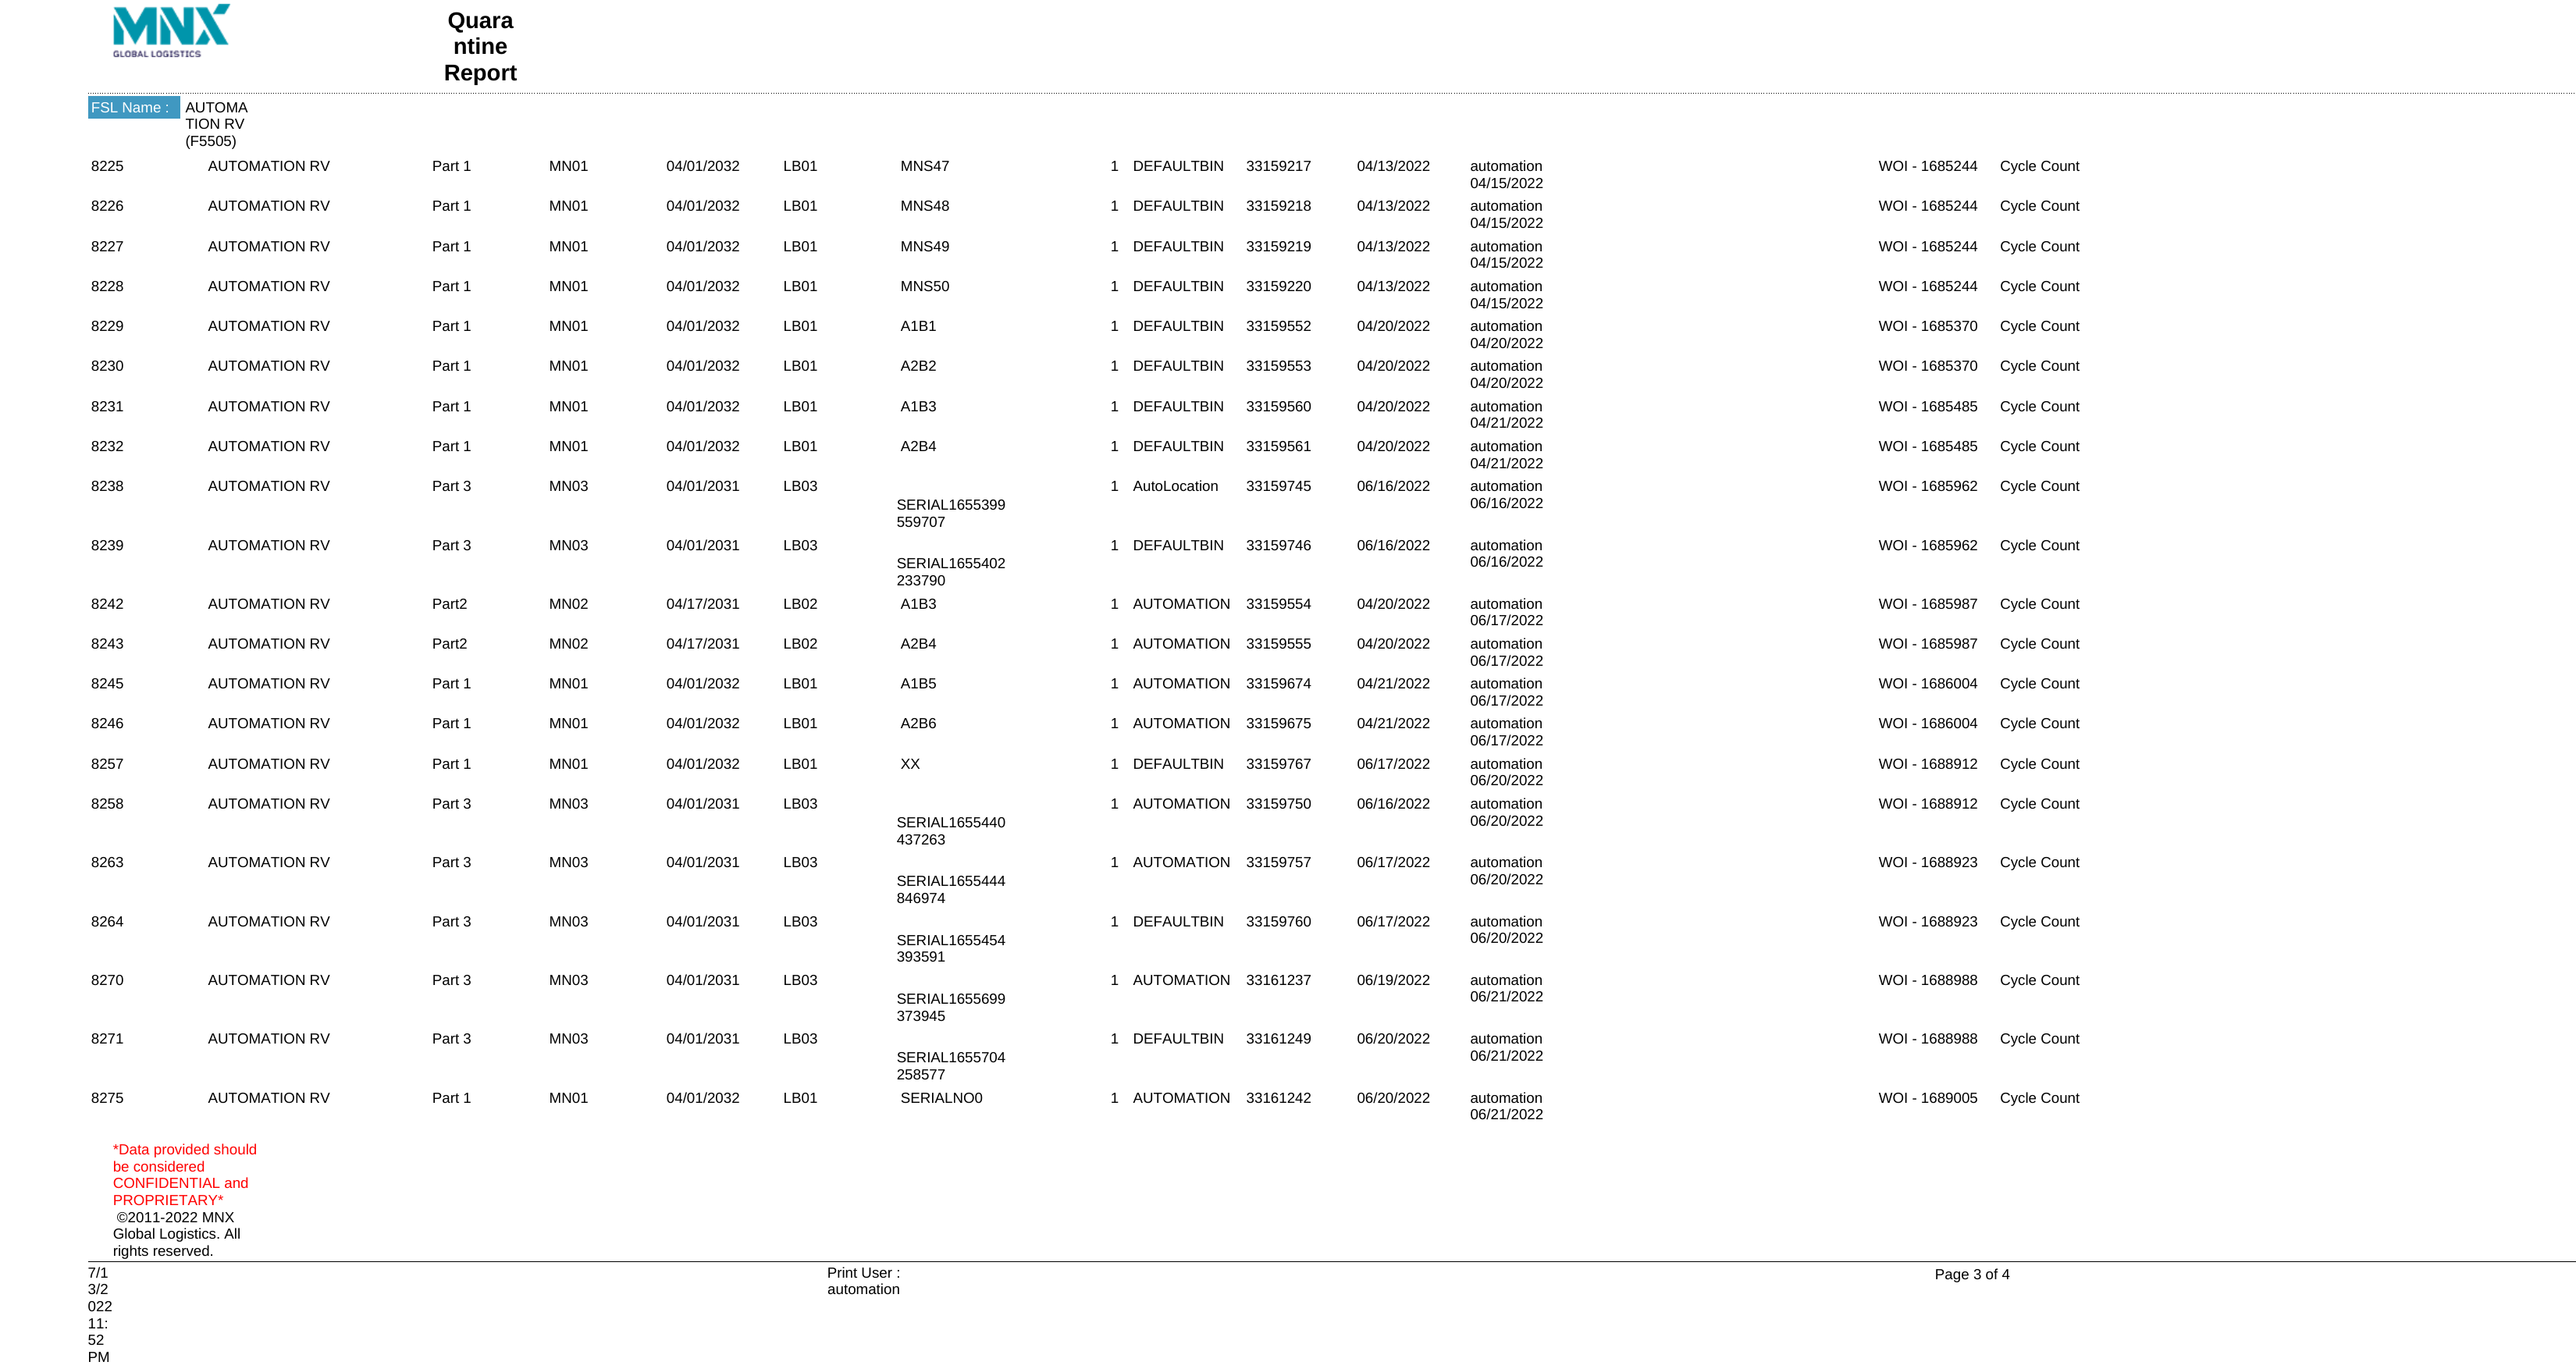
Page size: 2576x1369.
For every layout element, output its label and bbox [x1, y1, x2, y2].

table_cell [88, 155, 2576, 1126]
picture [102, 2, 241, 59]
